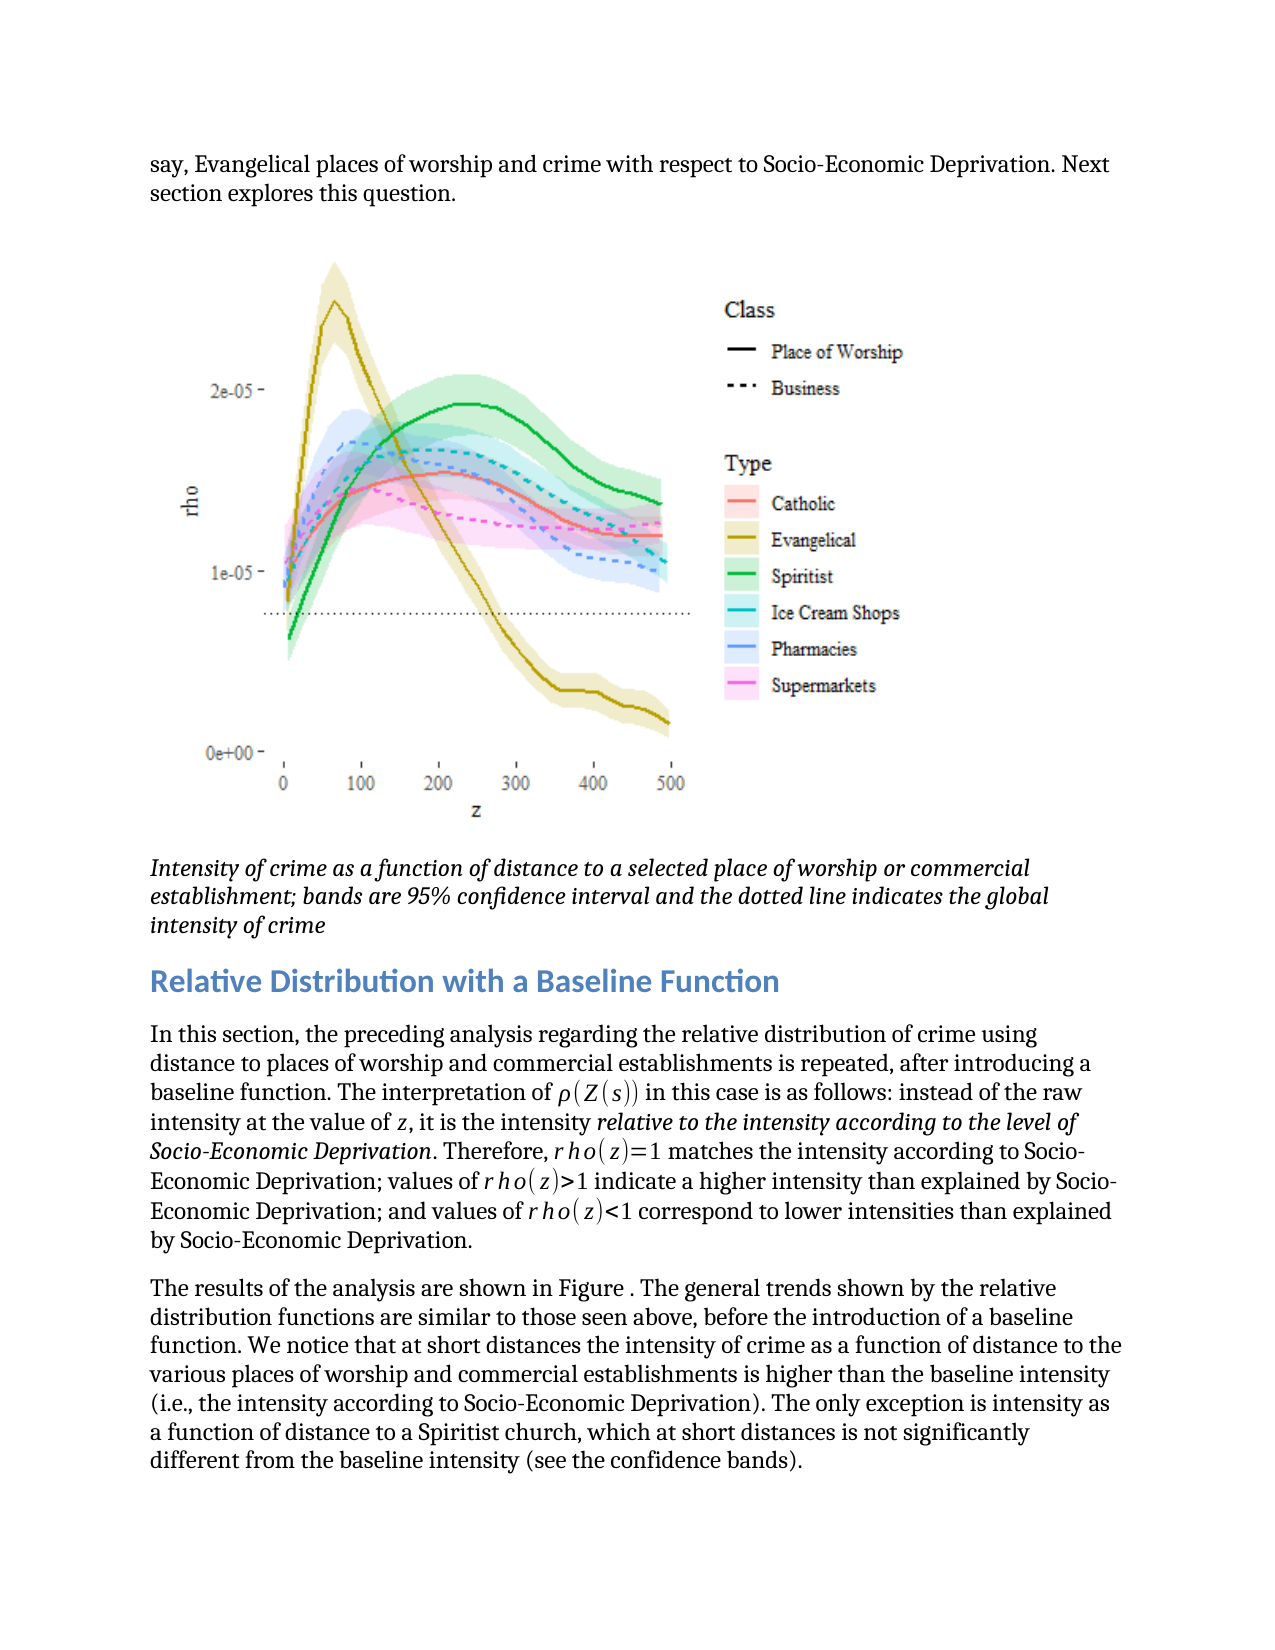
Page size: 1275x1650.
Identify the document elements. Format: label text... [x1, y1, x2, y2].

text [150, 150, 1125, 207]
subtitle Relative Distribution with a Baseline Function [150, 961, 1125, 1001]
text In this section, the preceding analysis regarding the relative distribution of crime using distance to places of worship and commercial establishments is repeated, after introducing a baseline function. The interpretation of in this case is as follows: instead of the raw intensity at the value of , it is the intensity relative to the intensity according to the level of Socio-Economic Deprivation. Therefore, matches the intensity according to Socio-Economic Deprivation; values of indicate a higher intensity than explained by Socio-Economic Deprivation; and values of correspond to lower intensities than explained by Socio-Economic Deprivation. [150, 1020, 1125, 1255]
text The results of the analysis are shown in Figure . The general trends shown by the relative distribution functions are similar to those seen above, before the introduction of a baseline function. We notice that at short distances the intensity of crime as a function of distance to the various places of worship and commercial establishments is higher than the baseline intensity (i.e., the intensity according to Socio-Economic Deprivation). The only exception is intensity as a function of distance to a Spiritist church, which at short distances is not significantly different from the baseline intensity (see the confidence bands). [150, 1274, 1125, 1475]
text Intensity of crime as a function of distance to a selected place of worship or commercial establishment; bands are 95% confidence interval and the dotted line indicates the global intensity of crime [150, 853, 1125, 940]
picture [168, 226, 927, 833]
